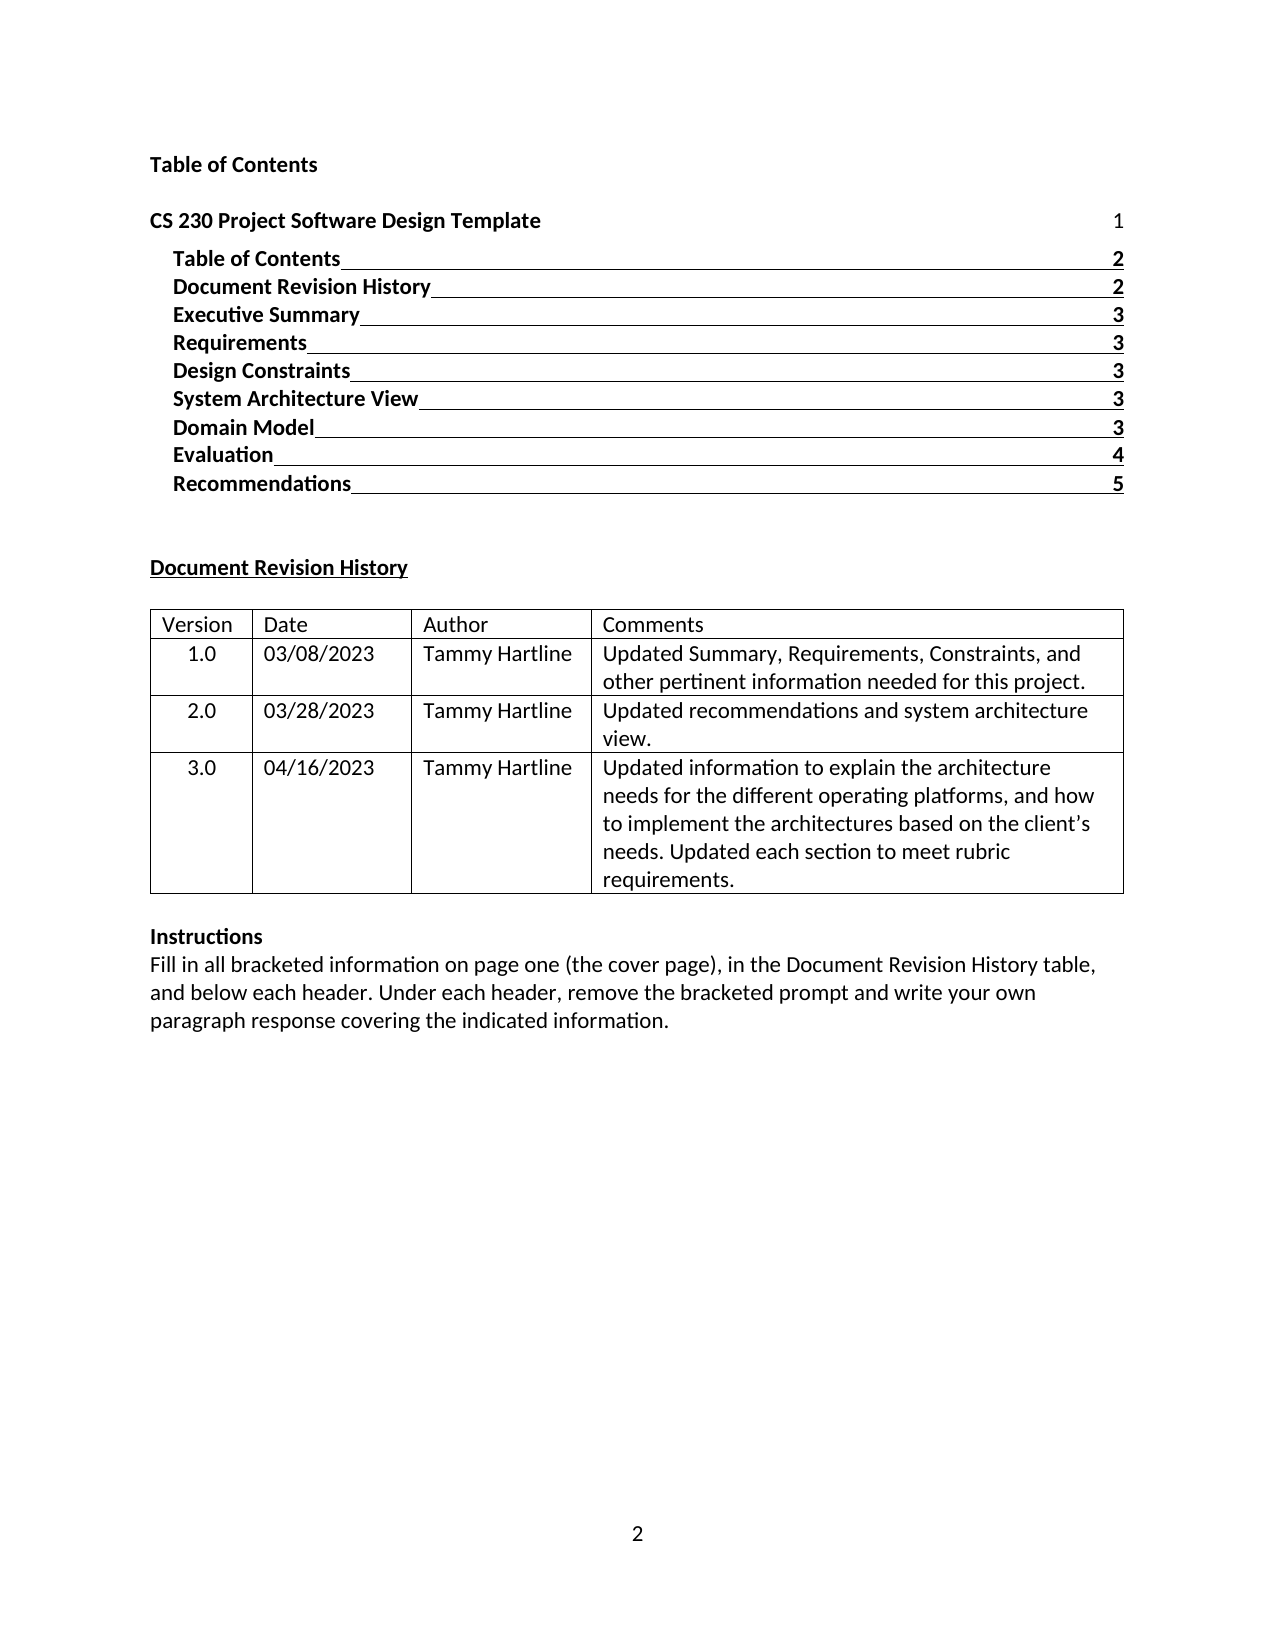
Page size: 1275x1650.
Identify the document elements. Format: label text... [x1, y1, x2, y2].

subtitle Table of Contents [150, 150, 1125, 178]
text Fill in all bracketed information on page one (the cover page), in the Document Revision History table, and below each header. Under each header, remove the bracketed prompt and write your own paragraph response covering the indicated information. [150, 950, 1125, 1034]
table_cell Tammy Hartline [412, 639, 591, 695]
table_cell Updated information to explain the architecture needs for the different operating platforms, and how to implement the architectures based on the client’s needs. Updated each section to meet rubric requirements. [592, 753, 1123, 893]
table_cell 3.0 [151, 753, 252, 893]
table_cell 04/16/2023 [253, 753, 411, 893]
table_header Comments [592, 610, 1123, 638]
table_cell Tammy Hartline [412, 753, 591, 893]
table_cell Updated recommendations and system architecture view. [592, 696, 1123, 752]
table_cell Updated Summary, Requirements, Constraints, and other pertinent information needed for this project. [592, 639, 1123, 695]
table_cell Tammy Hartline [412, 696, 591, 752]
subtitle Document Revision History [150, 553, 1125, 581]
table_cell 1.0 [151, 639, 252, 695]
table_header Date [253, 610, 411, 638]
table_cell 2.0 [151, 696, 252, 752]
table_cell 03/08/2023 [253, 639, 411, 695]
table_header Author [412, 610, 591, 638]
table_cell 03/28/2023 [253, 696, 411, 752]
table_header Version [151, 610, 252, 638]
text Instructions [150, 922, 1125, 950]
